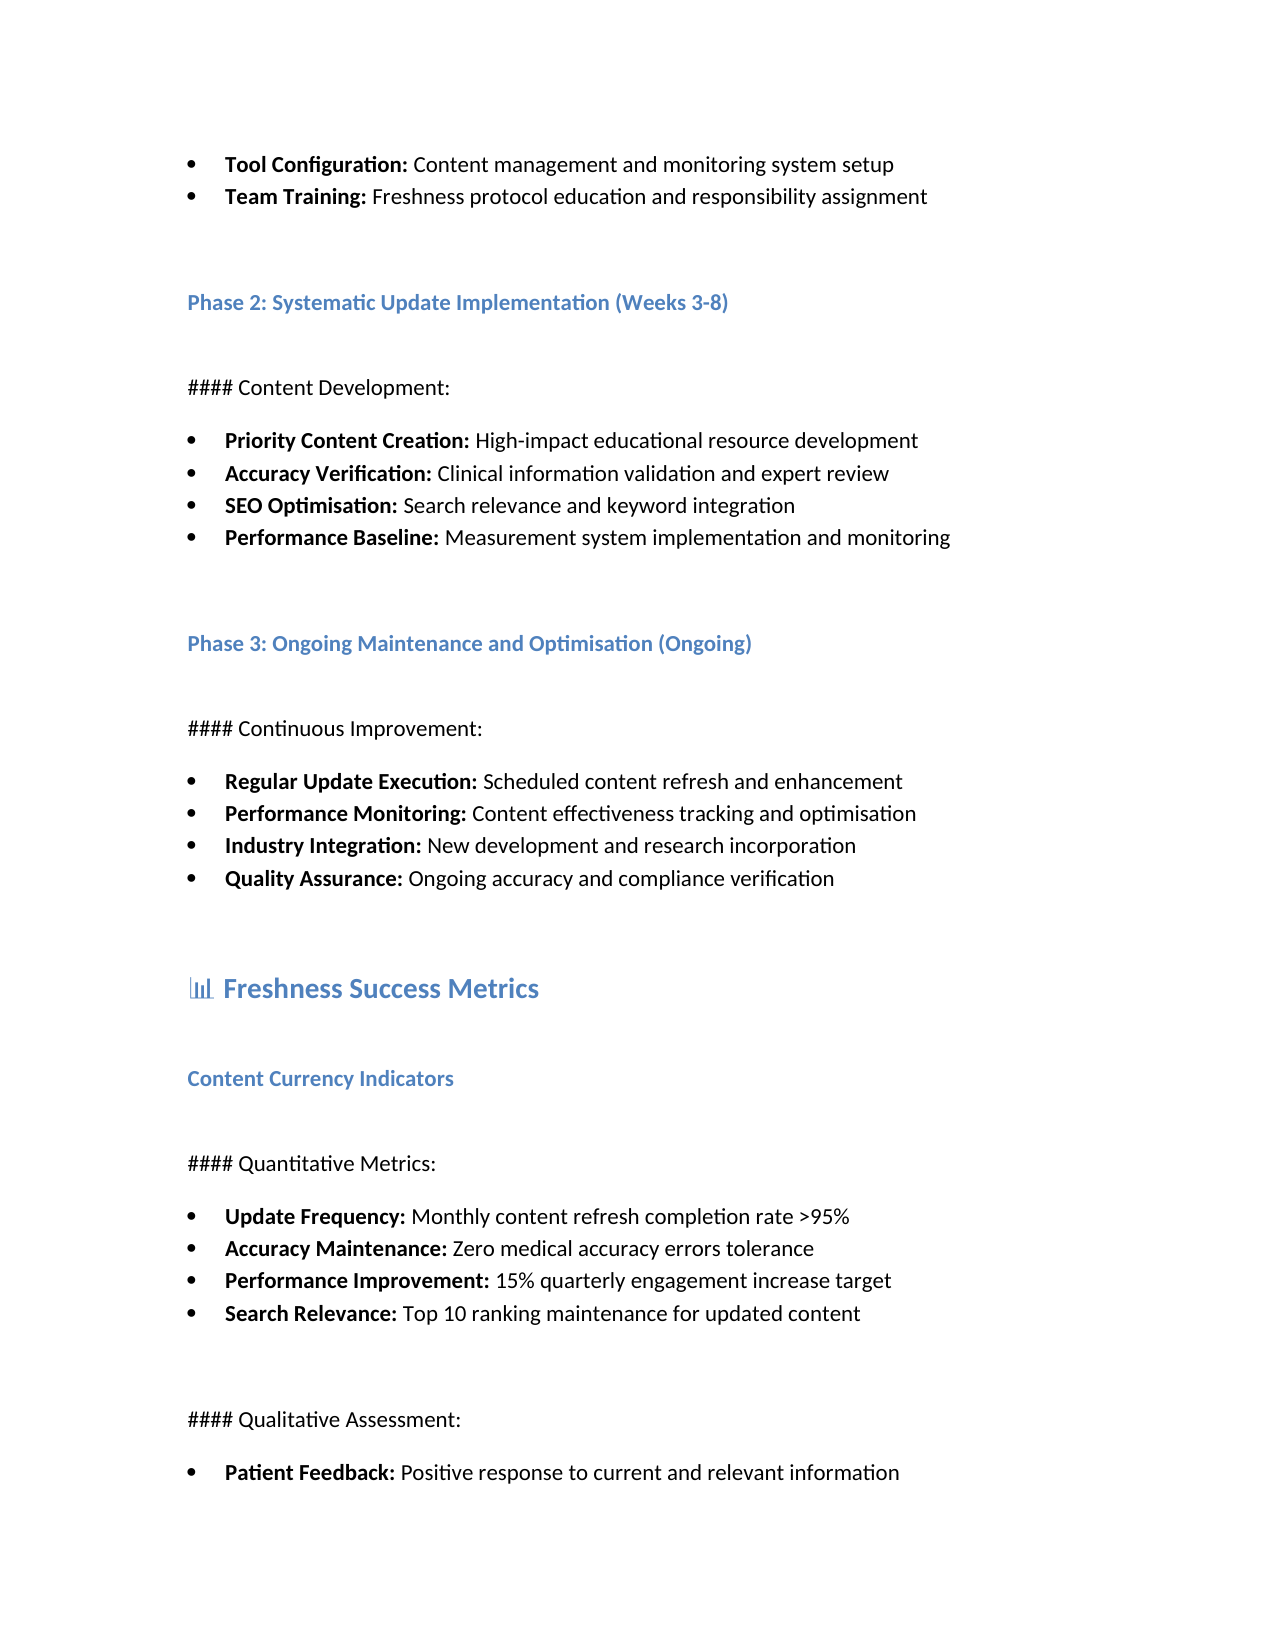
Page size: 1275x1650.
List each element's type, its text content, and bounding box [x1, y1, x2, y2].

list Performance Baseline: Measurement system implementation and monitoring [187, 523, 1087, 551]
list Patient Feedback: Positive response to current and relevant information [187, 1458, 1087, 1486]
text #### Qualitative Assessment: [187, 1405, 1087, 1433]
text #### Content Development: [187, 373, 1087, 401]
subtitle 📊 Freshness Success Metrics [187, 970, 1087, 1006]
list Search Relevance: Top 10 ranking maintenance for updated content [187, 1299, 1087, 1327]
text #### Continuous Improvement: [187, 714, 1087, 742]
subtitle Phase 3: Ongoing Maintenance and Optimisation (Ongoing) [187, 629, 1087, 657]
list SEO Optimisation: Search relevance and keyword integration [187, 491, 1087, 519]
list Priority Content Creation: High-impact educational resource development [187, 426, 1087, 454]
subtitle Content Currency Indicators [187, 1064, 1087, 1092]
list Performance Improvement: 15% quarterly engagement increase target [187, 1266, 1087, 1294]
list Team Training: Freshness protocol education and responsibility assignment [187, 182, 1087, 210]
list Accuracy Maintenance: Zero medical accuracy errors tolerance [187, 1234, 1087, 1262]
list Tool Configuration: Content management and monitoring system setup [187, 150, 1087, 178]
list Industry Integration: New development and research incorporation [187, 832, 1087, 860]
text #### Quantitative Metrics: [187, 1149, 1087, 1177]
list Update Frequency: Monthly content refresh completion rate >95% [187, 1202, 1087, 1230]
list Quality Assurance: Ongoing accuracy and compliance verification [187, 864, 1087, 892]
list Accuracy Verification: Clinical information validation and expert review [187, 459, 1087, 487]
subtitle Phase 2: Systematic Update Implementation (Weeks 3-8) [187, 288, 1087, 316]
list Regular Update Execution: Scheduled content refresh and enhancement [187, 767, 1087, 795]
list Performance Monitoring: Content effectiveness tracking and optimisation [187, 799, 1087, 827]
